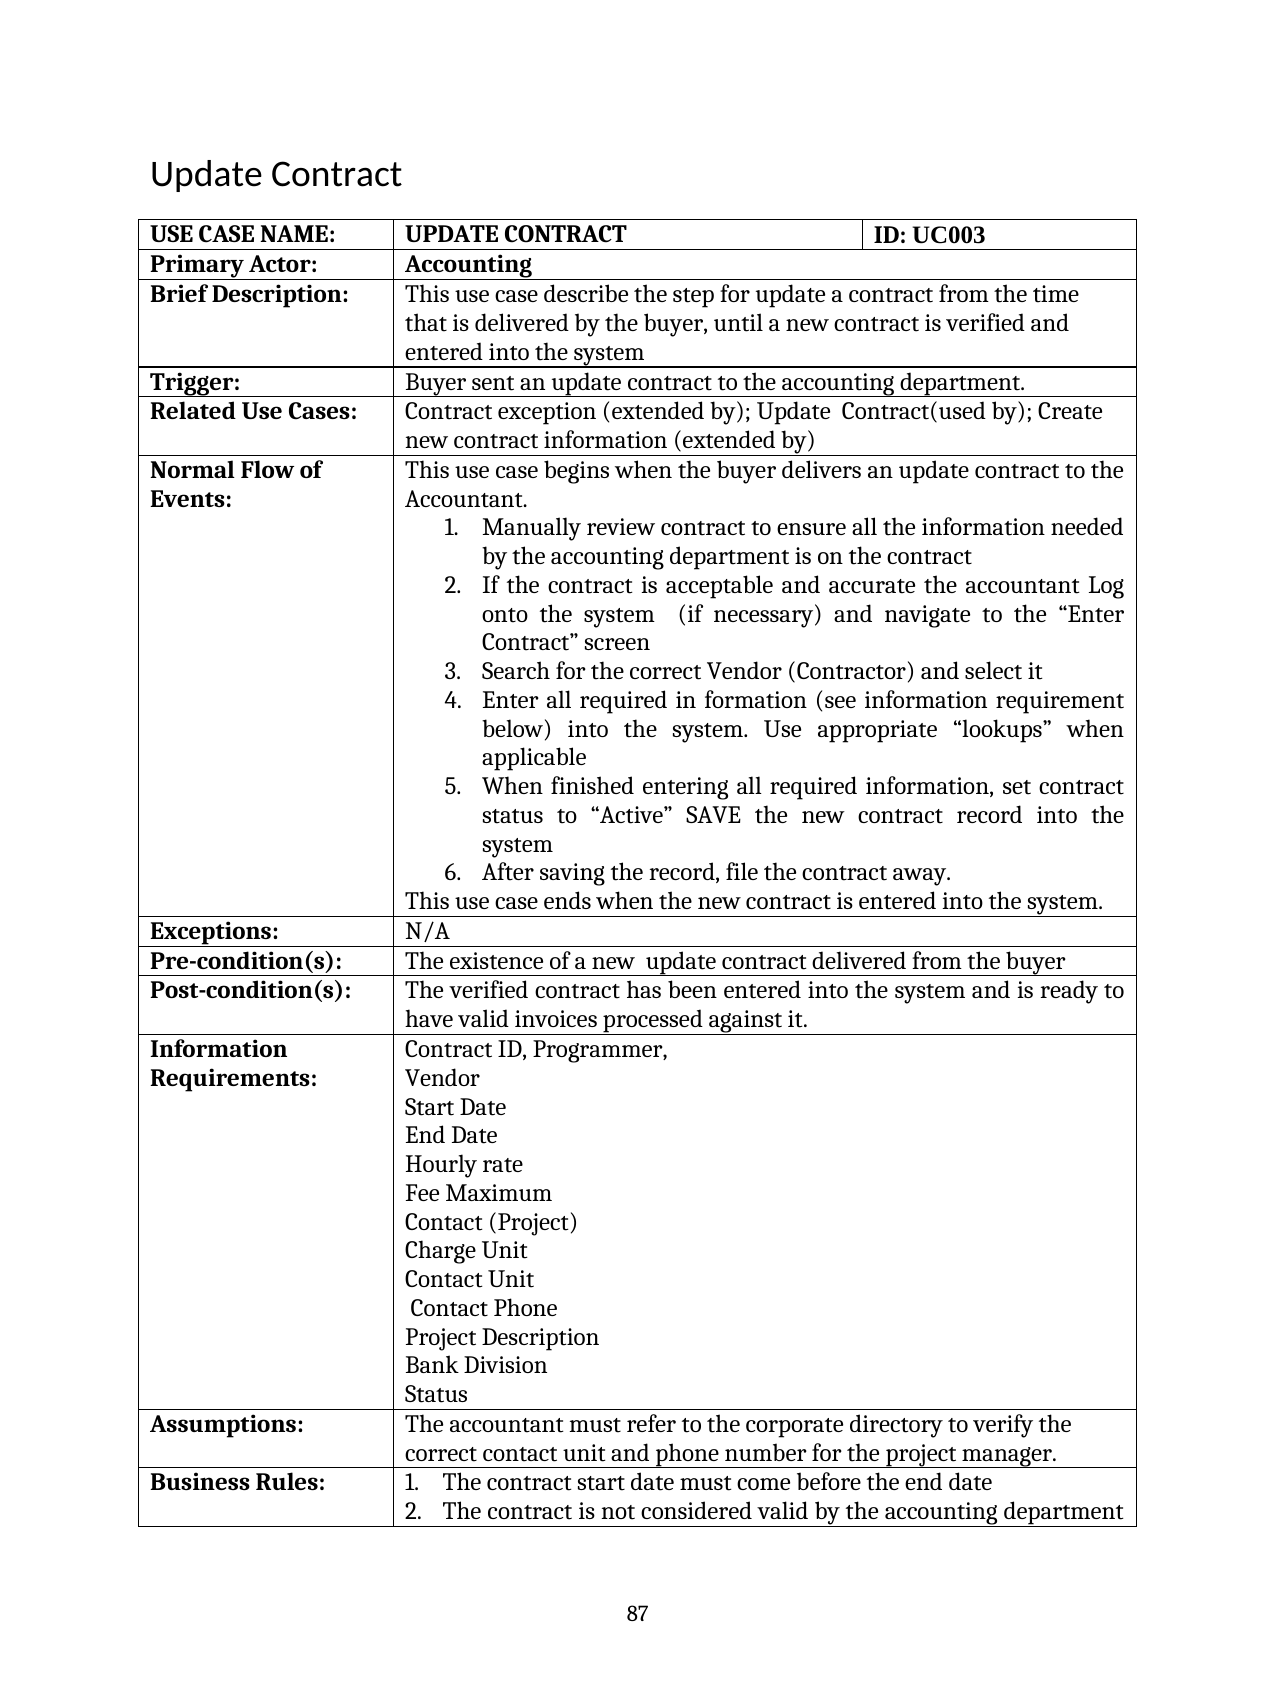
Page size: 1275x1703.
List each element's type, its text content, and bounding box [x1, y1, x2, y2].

table_cell This use case begins when the buyer delivers an update contract to the Accountant. Manually review contract to ensure all the information needed by the accounting department is on the contract If the contract is acceptable and accurate the accountant Log onto the system (if necessary) and navigate to the “Enter Contract” screen Search for the correct Vendor (Contractor) and select it Enter all required in formation (see information requirement below) into the system. Use appropriate “lookups” when applicable When finished entering all required information, set contract status to “Active” SAVE the new contract record into the system After saving the record, file the contract away. This use case ends when the new contract is entered into the system. [394, 456, 1136, 916]
table_cell Assumptions: [139, 1410, 393, 1467]
subtitle Update Contract [150, 150, 1125, 196]
table_cell Contract ID, Programmer, Vendor Start Date End Date Hourly rate Fee Maximum Contact (Project) Charge Unit Contact Unit Contact Phone Project Description Bank Division Status [394, 1035, 1136, 1409]
table_cell The accountant must refer to the corporate directory to verify the correct contact unit and phone number for the project manager. [394, 1410, 1136, 1467]
table_header UPDATE CONTRACT [394, 220, 862, 249]
table_cell Primary Actor: [139, 250, 393, 279]
table_cell The existence of a new update contract delivered from the buyer [394, 947, 1136, 975]
table_cell Contract exception (extended by); Update Contract(used by); Create new contract information (extended by) [394, 397, 1136, 455]
table_cell Trigger: [139, 368, 393, 396]
table_cell This use case describe the step for update a contract from the time that is delivered by the buyer, until a new contract is verified and entered into the system [394, 280, 1136, 366]
table_cell Brief Description: [139, 280, 393, 366]
table_header ID: UC003 [863, 220, 1136, 249]
table_cell Normal Flow of Events: [139, 456, 393, 916]
table_cell Information Requirements: [139, 1035, 393, 1409]
table_cell Post-condition(s): [139, 976, 393, 1034]
table_cell Related Use Cases: [139, 397, 393, 455]
table_cell The verified contract has been entered into the system and is ready to have valid invoices processed against it. [394, 976, 1136, 1034]
table_cell Exceptions: [139, 917, 393, 946]
table_cell Buyer sent an update contract to the accounting department. [394, 368, 1136, 396]
table_cell Accounting [394, 250, 1136, 279]
table_cell Pre-condition(s): [139, 947, 393, 975]
table_cell Business Rules: [139, 1468, 393, 1526]
table_cell N/A [394, 917, 1136, 946]
table_header USE CASE NAME: [139, 220, 393, 249]
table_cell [394, 1468, 1136, 1526]
